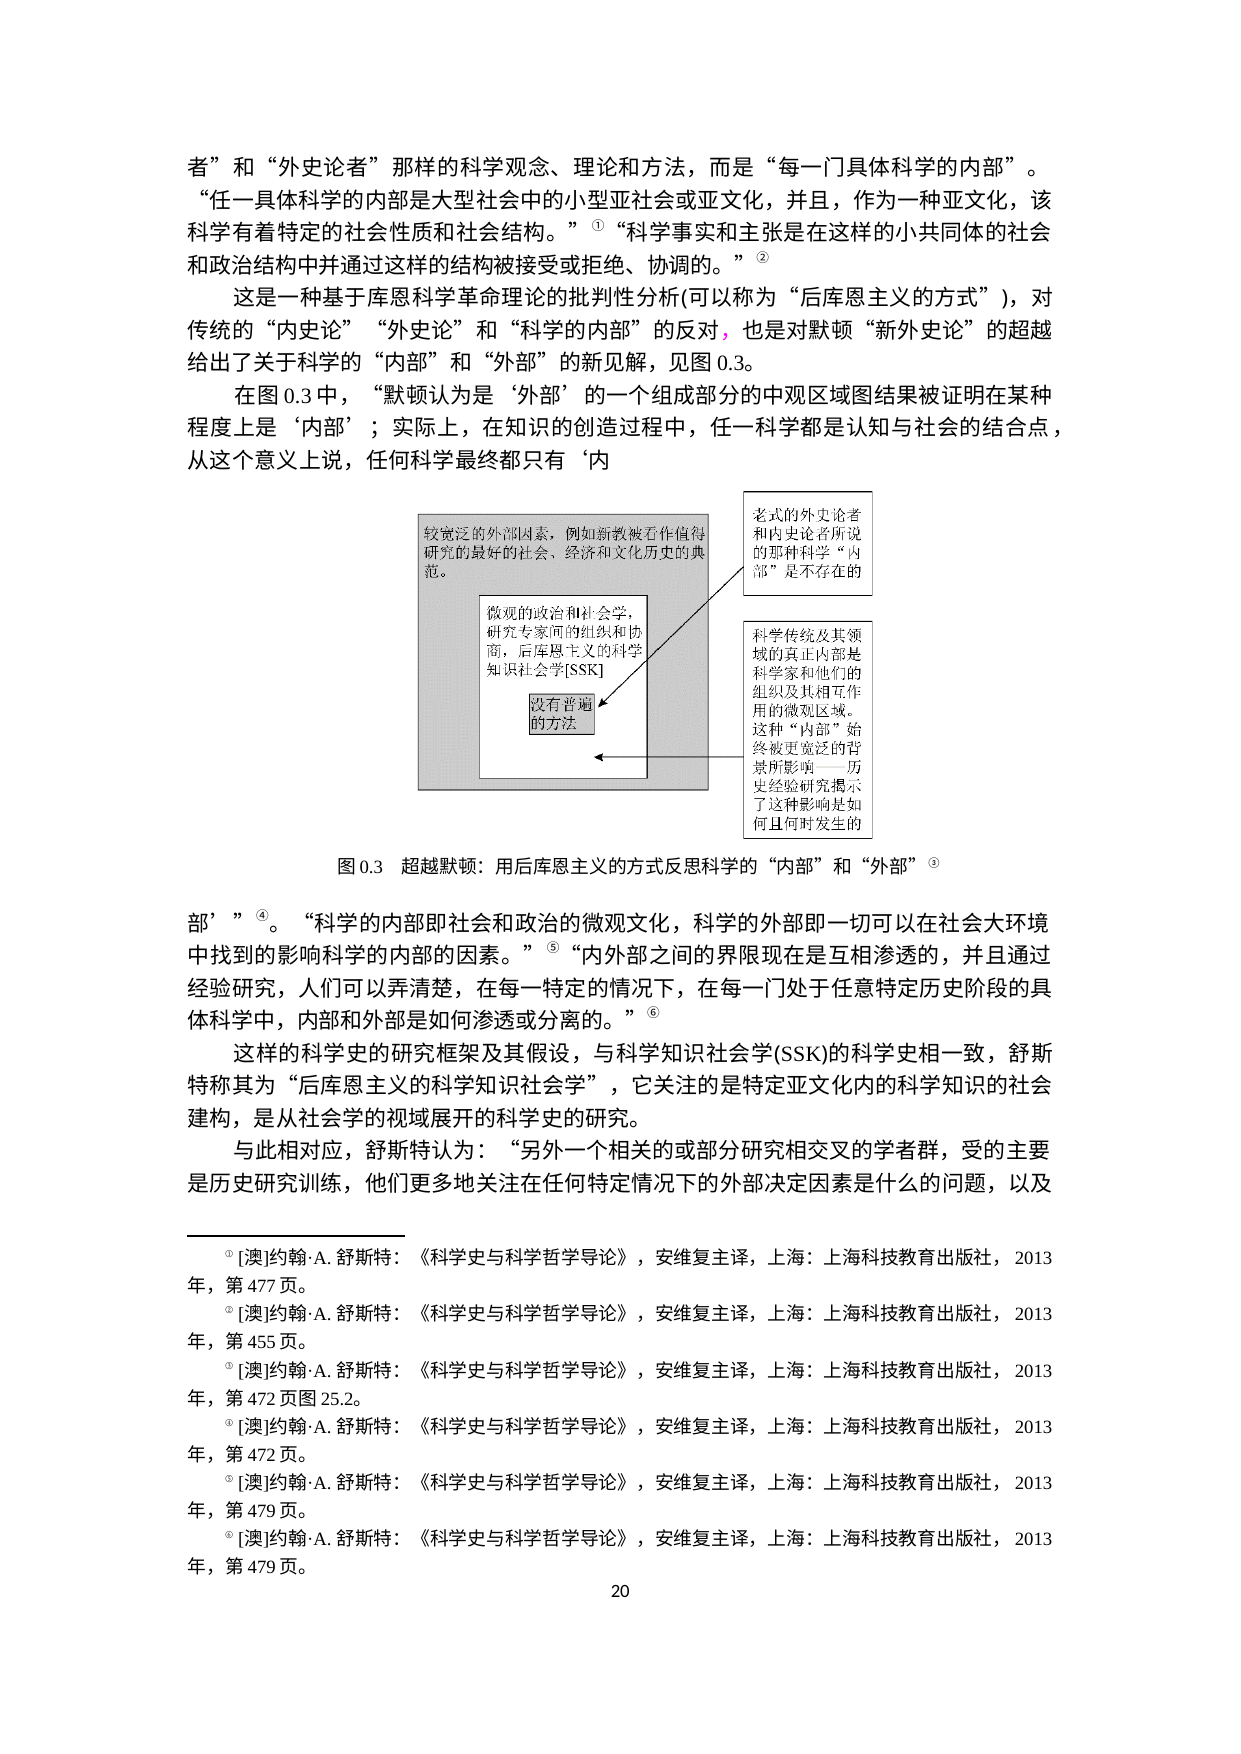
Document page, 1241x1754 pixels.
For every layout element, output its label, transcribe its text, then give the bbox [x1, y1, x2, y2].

picture [417, 491, 873, 839]
text 这样的科学史的研究框架及其假设，与科学知识社会学(SSK)的科学史相一致，舒斯特称其为“后库恩主义的科学知识社会学”，它关注的是特定亚文化内的科学知识的社会建构，是从社会学的视域展开的科学史的研究。 [187, 1035, 1053, 1133]
text 与此相对应，舒斯特认为：“另外一个相关的或部分研究相交叉的学者群，受的主要是历史研究训练，他们更多地关注在任何特定情况下的外部决定因素是什么的问题，以及对任何特定情况下的事实的提出和废弃所做的详细研究，这些学者被称为‘语境论科学史家’。”语境论的科学史家研究的是特定情形下的科学“事实”以及科学的“外部决定”问题，科学知识社会学研究的是特定科学共同体(亚文化内)科学知识的社会建构，它们两者都以科学的社会和政治的微观文化(科学的内部)为前提，来研究科学的外部对此的影响，它们两者的研究框架是相同的，见图0.4。“科学知识社会学家和语境论科学史家全都在这种新框架中从事研究。” [187, 1133, 1053, 1198]
text 部’”。“科学的内部即社会和政治的微观文化，科学的外部即一切可以在社会大环境中找到的影响科学的内部的因素。”“内外部之间的界限现在是互相渗透的，并且通过经验研究，人们可以弄清楚，在每一特定的情况下，在每一门处于任意特定历史阶段的具体科学中，内部和外部是如何渗透或分离的。” [187, 905, 1053, 1035]
text 这是一种基于库恩科学革命理论的批判性分析(可以称为“后库恩主义的方式”)，对传统的“内史论”“外史论”和“科学的内部”的反对，也是对默顿“新外史论”的超越，给出了关于科学的“内部”和“外部”的新见解，见图0.3。 [187, 280, 1053, 377]
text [187, 150, 1053, 280]
text 在图0.3中，“默顿认为是‘外部’的一个组成部分的中观区域图结果被证明在某种程度上是‘内部’；实际上，在知识的创造过程中，任一科学都是认知与社会的结合点，从这个意义上说，任何科学最终都只有‘内 [187, 377, 1053, 475]
text 图0.3 超越默顿：用后库恩主义的方式反思科学的“内部”和“外部” [187, 851, 1053, 879]
